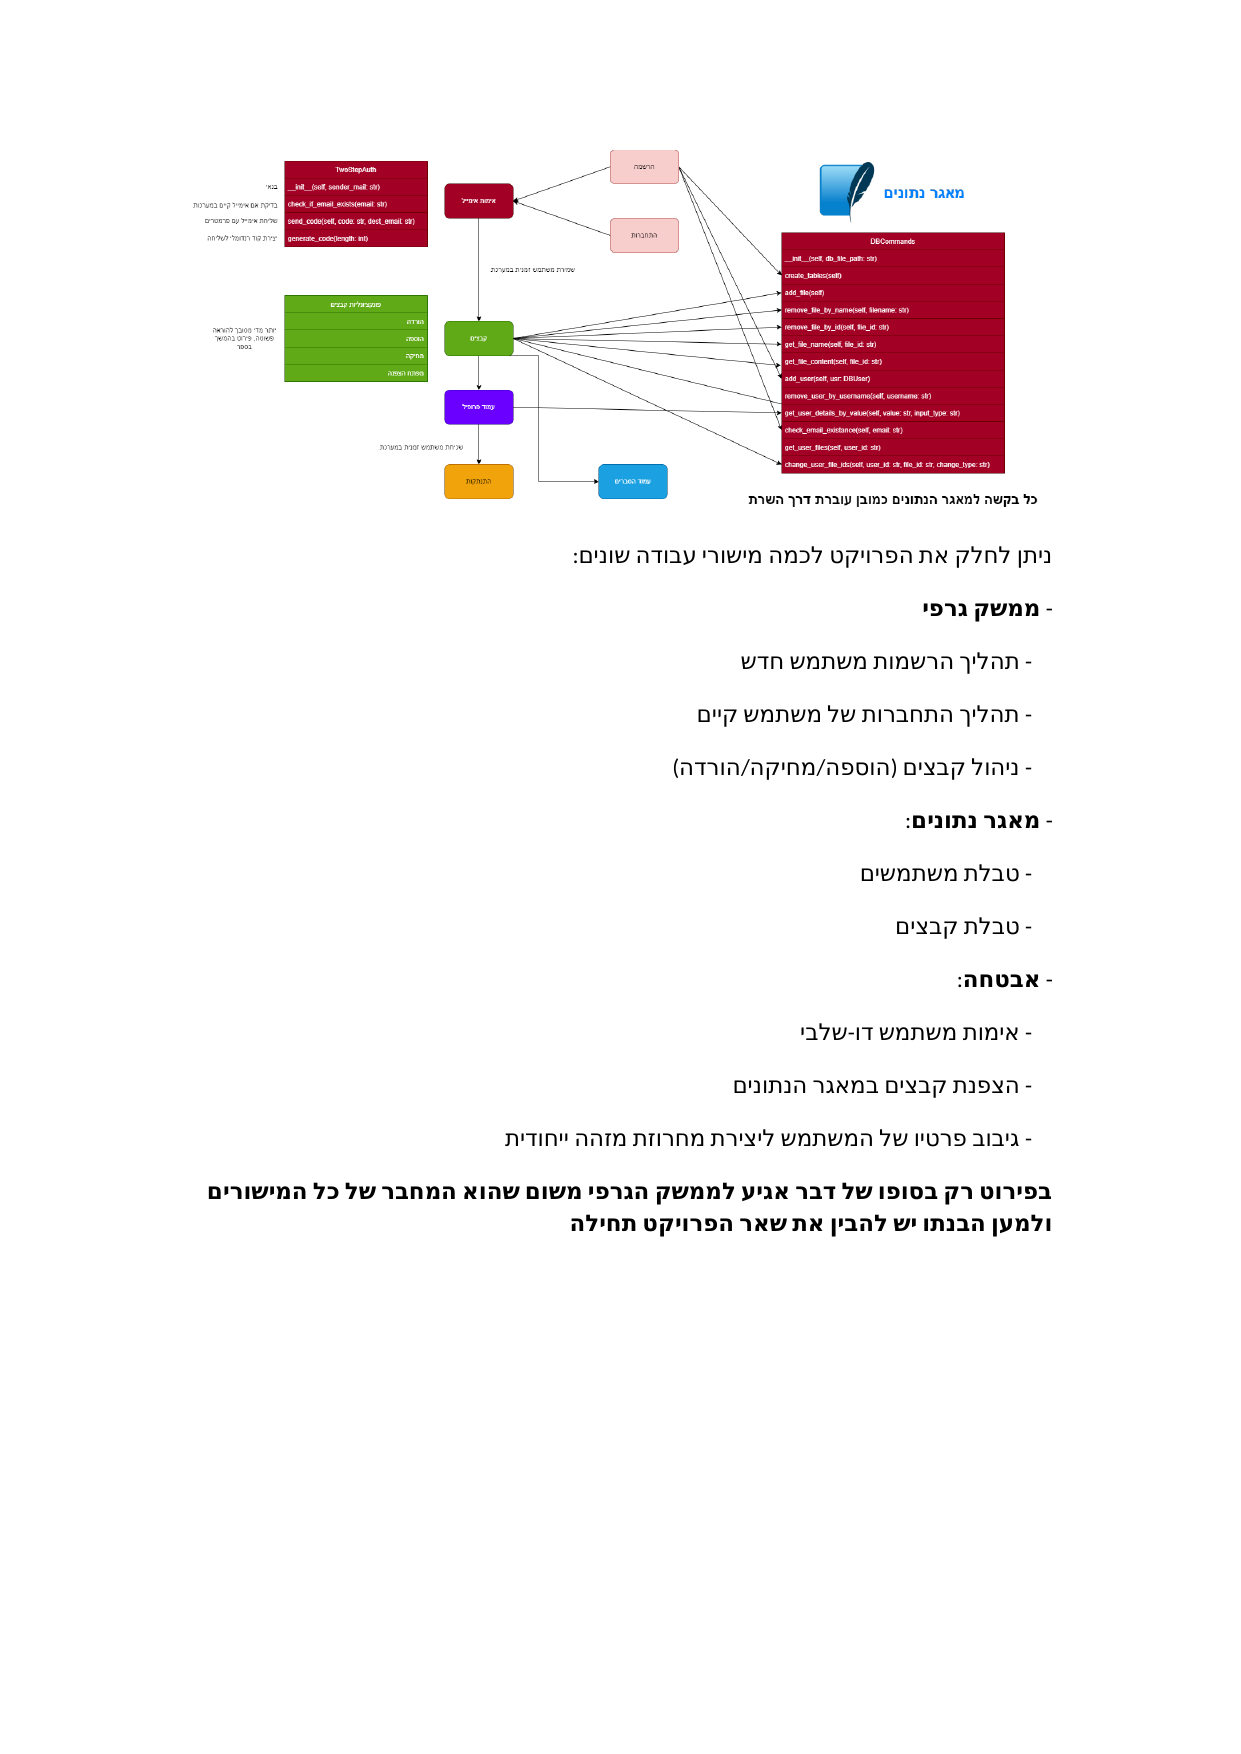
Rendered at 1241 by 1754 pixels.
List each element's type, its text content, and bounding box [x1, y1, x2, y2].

text - אבטחה: [187, 965, 1053, 993]
text - תהליך הרשמות משתמש חדש [187, 647, 1053, 675]
text - אימות משתמש דו-שלבי [187, 1018, 1053, 1046]
picture [187, 150, 1053, 516]
text - גיבוב פרטיו של המשתמש ליצירת מחרוזת מזהה ייחודית [187, 1124, 1053, 1152]
text - ניהול קבצים (הוספה/מחיקה/הורדה) [187, 753, 1053, 781]
text - הצפנת קבצים במאגר הנתונים [187, 1071, 1053, 1099]
text בפירוט רק בסופו של דבר אגיע לממשק הגרפי משום שהוא המחבר של כל המישורים ולמען הבנתו יש להבין את שאר הפרויקט תחילה [187, 1177, 1053, 1237]
text - מאגר נתונים: [187, 806, 1053, 834]
text ניתן לחלק את הפרויקט לכמה מישורי עבודה שונים: [187, 541, 1053, 569]
text - טבלת קבצים [187, 912, 1053, 940]
text - תהליך התחברות של משתמש קיים [187, 700, 1053, 728]
text - טבלת משתמשים [187, 859, 1053, 887]
text - ממשק גרפי [187, 594, 1053, 622]
